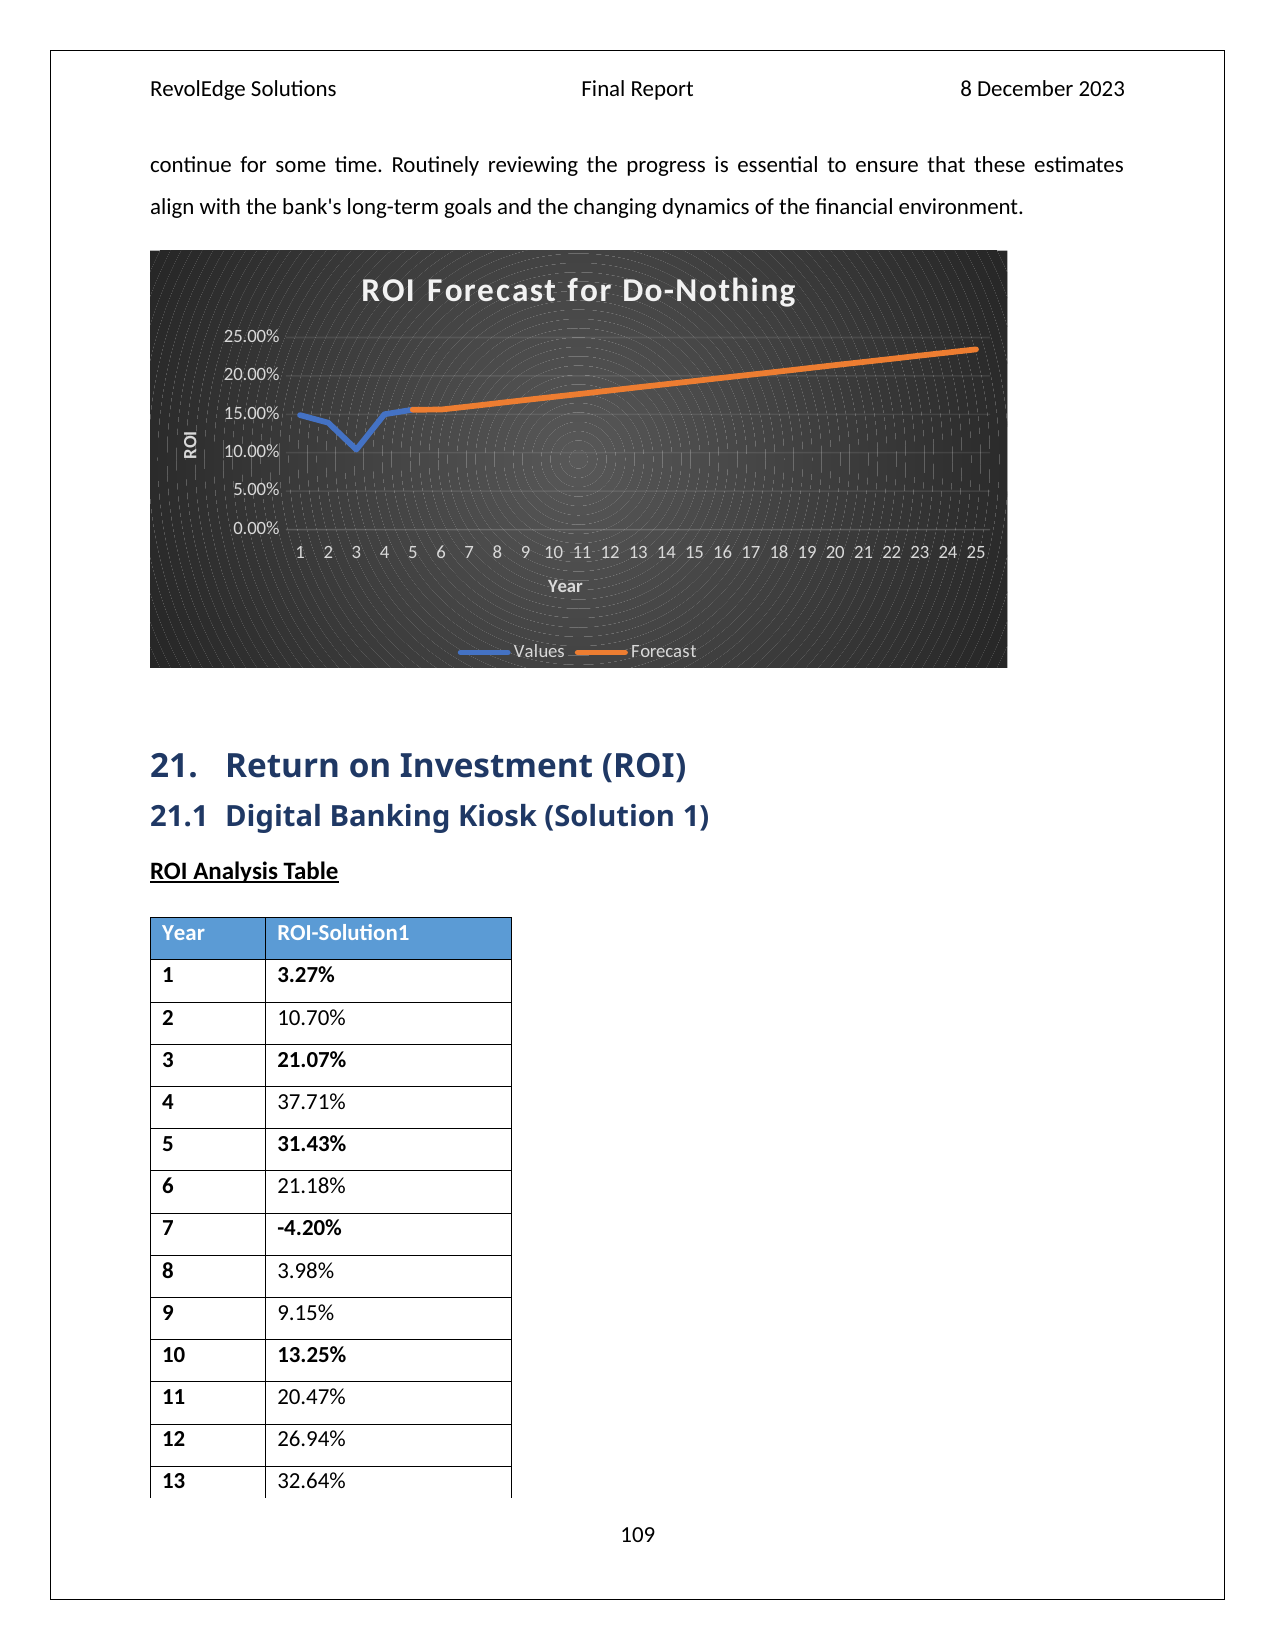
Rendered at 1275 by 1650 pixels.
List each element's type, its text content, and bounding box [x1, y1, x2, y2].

text ROI Analysis Table [150, 855, 1125, 885]
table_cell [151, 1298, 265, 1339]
subtitle Return on Investment (ROI) [150, 742, 1125, 788]
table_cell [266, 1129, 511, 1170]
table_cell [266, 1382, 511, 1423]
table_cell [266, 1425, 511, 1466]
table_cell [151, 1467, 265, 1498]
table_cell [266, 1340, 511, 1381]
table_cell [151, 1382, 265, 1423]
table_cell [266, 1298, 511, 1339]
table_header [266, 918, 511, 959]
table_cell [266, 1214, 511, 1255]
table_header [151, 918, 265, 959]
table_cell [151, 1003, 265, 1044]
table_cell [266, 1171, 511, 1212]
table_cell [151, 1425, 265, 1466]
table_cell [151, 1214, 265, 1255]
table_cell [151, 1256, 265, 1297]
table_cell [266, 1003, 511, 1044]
subtitle Digital Banking Kiosk (Solution 1) [150, 795, 1125, 835]
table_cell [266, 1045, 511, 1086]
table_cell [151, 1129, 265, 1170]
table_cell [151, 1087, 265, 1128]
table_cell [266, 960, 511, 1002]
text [150, 150, 1125, 220]
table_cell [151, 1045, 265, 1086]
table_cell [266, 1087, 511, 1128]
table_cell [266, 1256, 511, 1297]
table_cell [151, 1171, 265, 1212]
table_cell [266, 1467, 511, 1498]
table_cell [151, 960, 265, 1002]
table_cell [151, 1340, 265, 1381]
